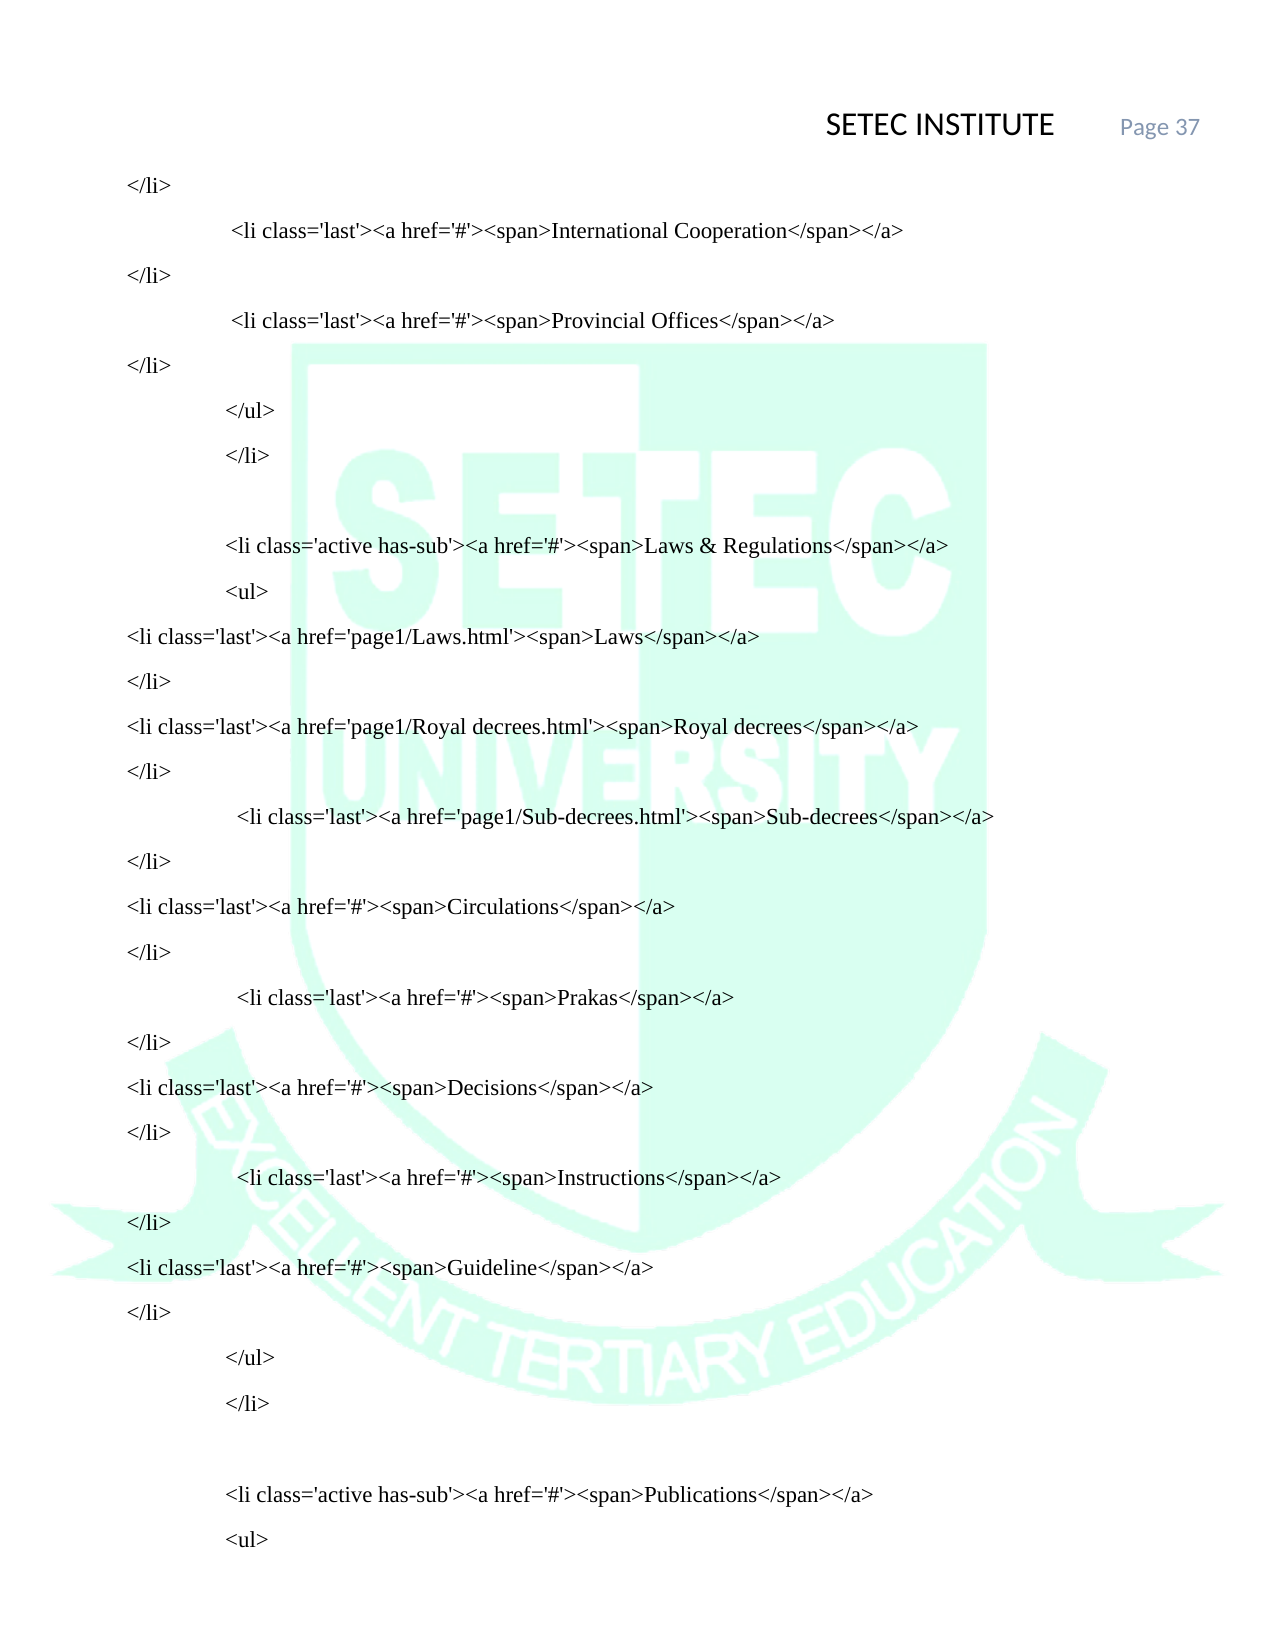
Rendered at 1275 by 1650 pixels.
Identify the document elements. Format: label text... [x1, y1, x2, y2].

text <li class='last'><a href='page1/Laws.html'><span>Laws</span></a> [75, 623, 1200, 649]
text </li> [75, 1209, 1200, 1236]
text <ul> [75, 578, 1200, 604]
text </li> [75, 442, 1200, 469]
text <li class='last'><a href='#'><span>International Cooperation</span></a> [75, 217, 1200, 243]
text <li class='active has-sub'><a href='#'><span>Publications</span></a> [75, 1481, 1200, 1508]
text </li> [75, 1299, 1200, 1326]
text </li> [75, 262, 1200, 288]
text <li class='last'><a href='#'><span>Guideline</span></a> [75, 1254, 1200, 1281]
text <li class='last'><a href='#'><span>Decisions</span></a> [75, 1074, 1200, 1100]
text <ul> [75, 1527, 1200, 1553]
text <li class='last'><a href='page1/Royal decrees.html'><span>Royal decrees</span></a> [75, 713, 1200, 739]
text <li class='last'><a href='#'><span>Provincial Offices</span></a> [75, 307, 1200, 333]
text <li class='last'><a href='#'><span>Instructions</span></a> [75, 1164, 1200, 1190]
text </ul> [75, 1344, 1200, 1371]
text </li> [75, 1389, 1200, 1416]
text </li> [75, 848, 1200, 875]
text </ul> [75, 397, 1200, 424]
text </li> [75, 352, 1200, 378]
text </li> [75, 1029, 1200, 1055]
text </li> [75, 668, 1200, 694]
text </li> [75, 938, 1200, 965]
text </li> [75, 758, 1200, 784]
text </li> [75, 1119, 1200, 1145]
text <li class='last'><a href='#'><span>Circulations</span></a> [75, 893, 1200, 920]
text </li> [75, 172, 1200, 198]
text <li class='last'><a href='page1/Sub-decrees.html'><span>Sub-decrees</span></a> [75, 803, 1200, 829]
text <li class='active has-sub'><a href='#'><span>Laws & Regulations</span></a> [75, 533, 1200, 559]
text <li class='last'><a href='#'><span>Prakas</span></a> [75, 984, 1200, 1010]
